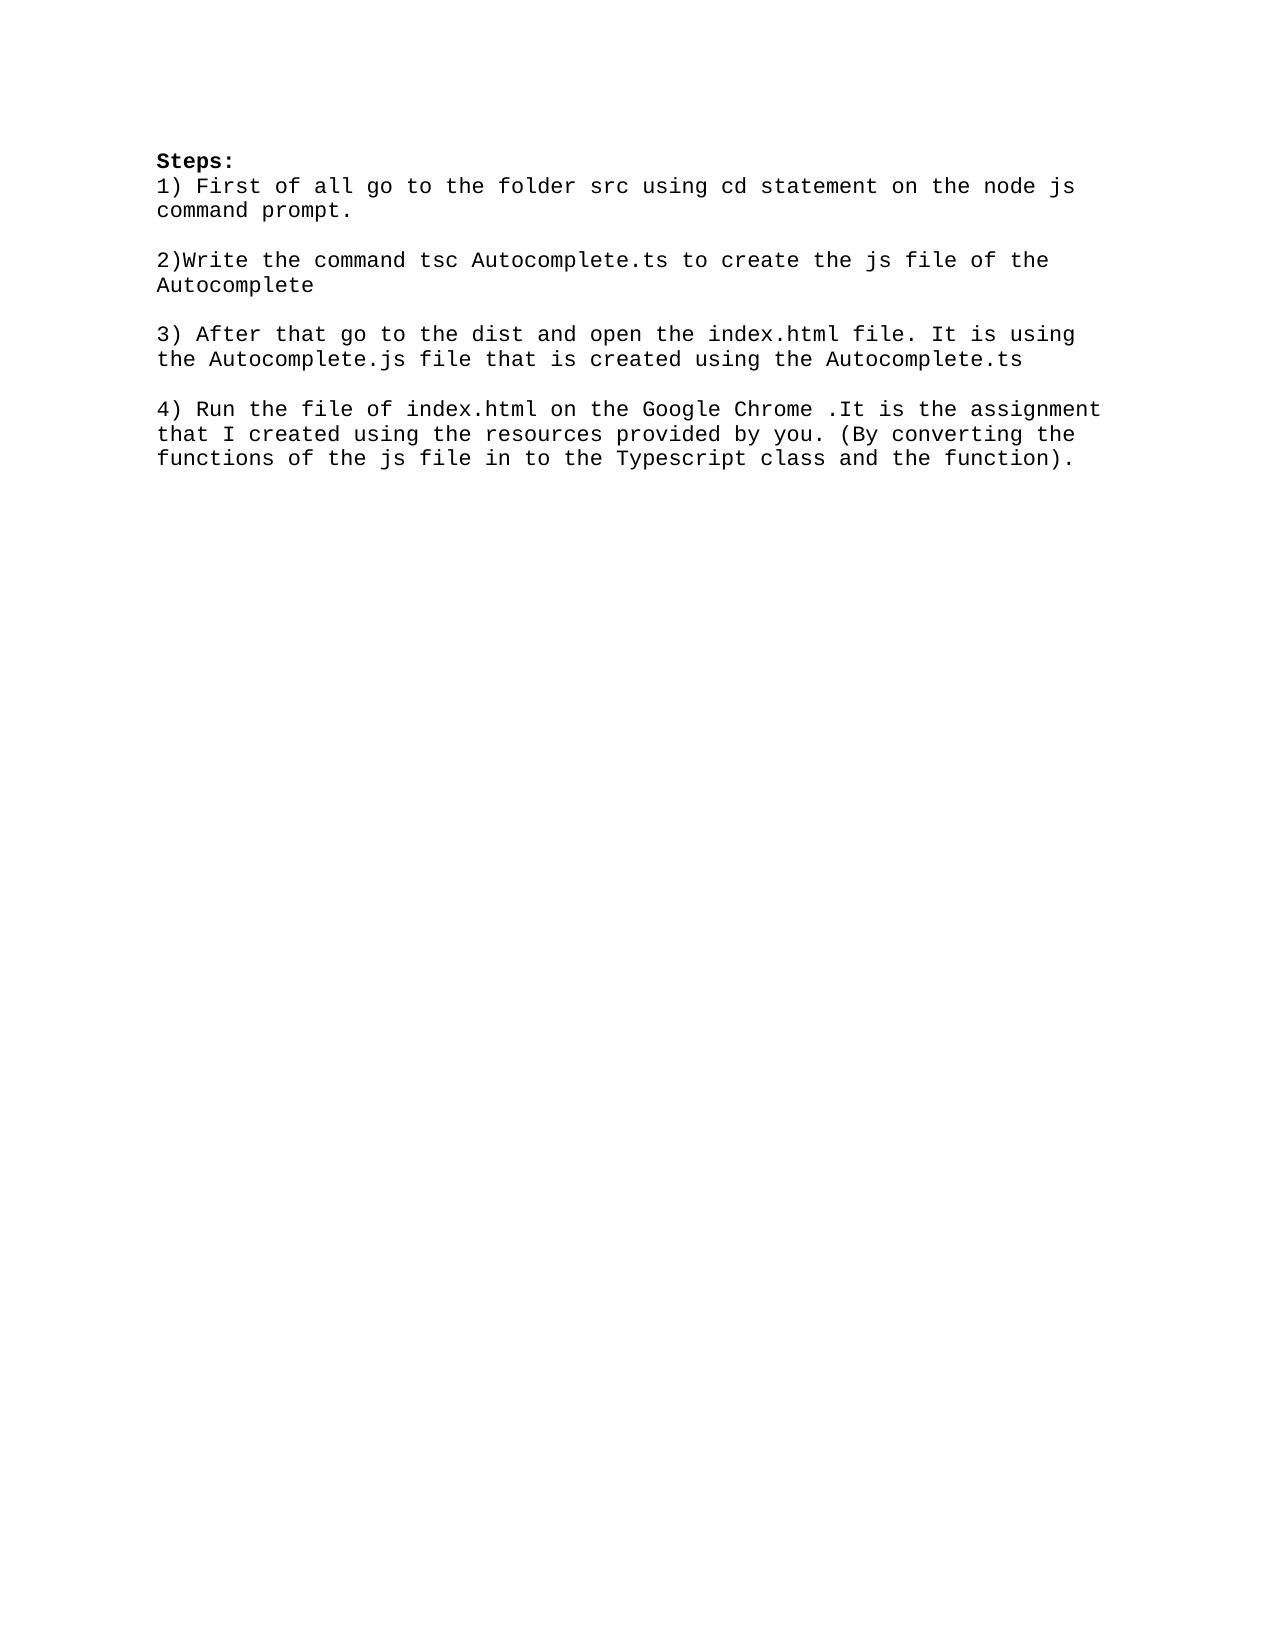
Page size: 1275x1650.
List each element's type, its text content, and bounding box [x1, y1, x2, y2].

text 3) After that go to the dist and open the index.html file. It is using the Autocomplete.js file that is created using the Autocomplete.ts [156, 323, 1118, 373]
text 1) First of all go to the folder src using cd statement on the node js command prompt. [156, 175, 1118, 224]
text Steps: [156, 150, 1118, 175]
text 4) Run the file of index.html on the Google Chrome .It is the assignment that I created using the resources provided by you. (By converting the functions of the js file in to the Typescript class and the function). [156, 398, 1118, 472]
text 2)Write the command tsc Autocomplete.ts to create the js file of the Autocomplete [156, 249, 1118, 299]
